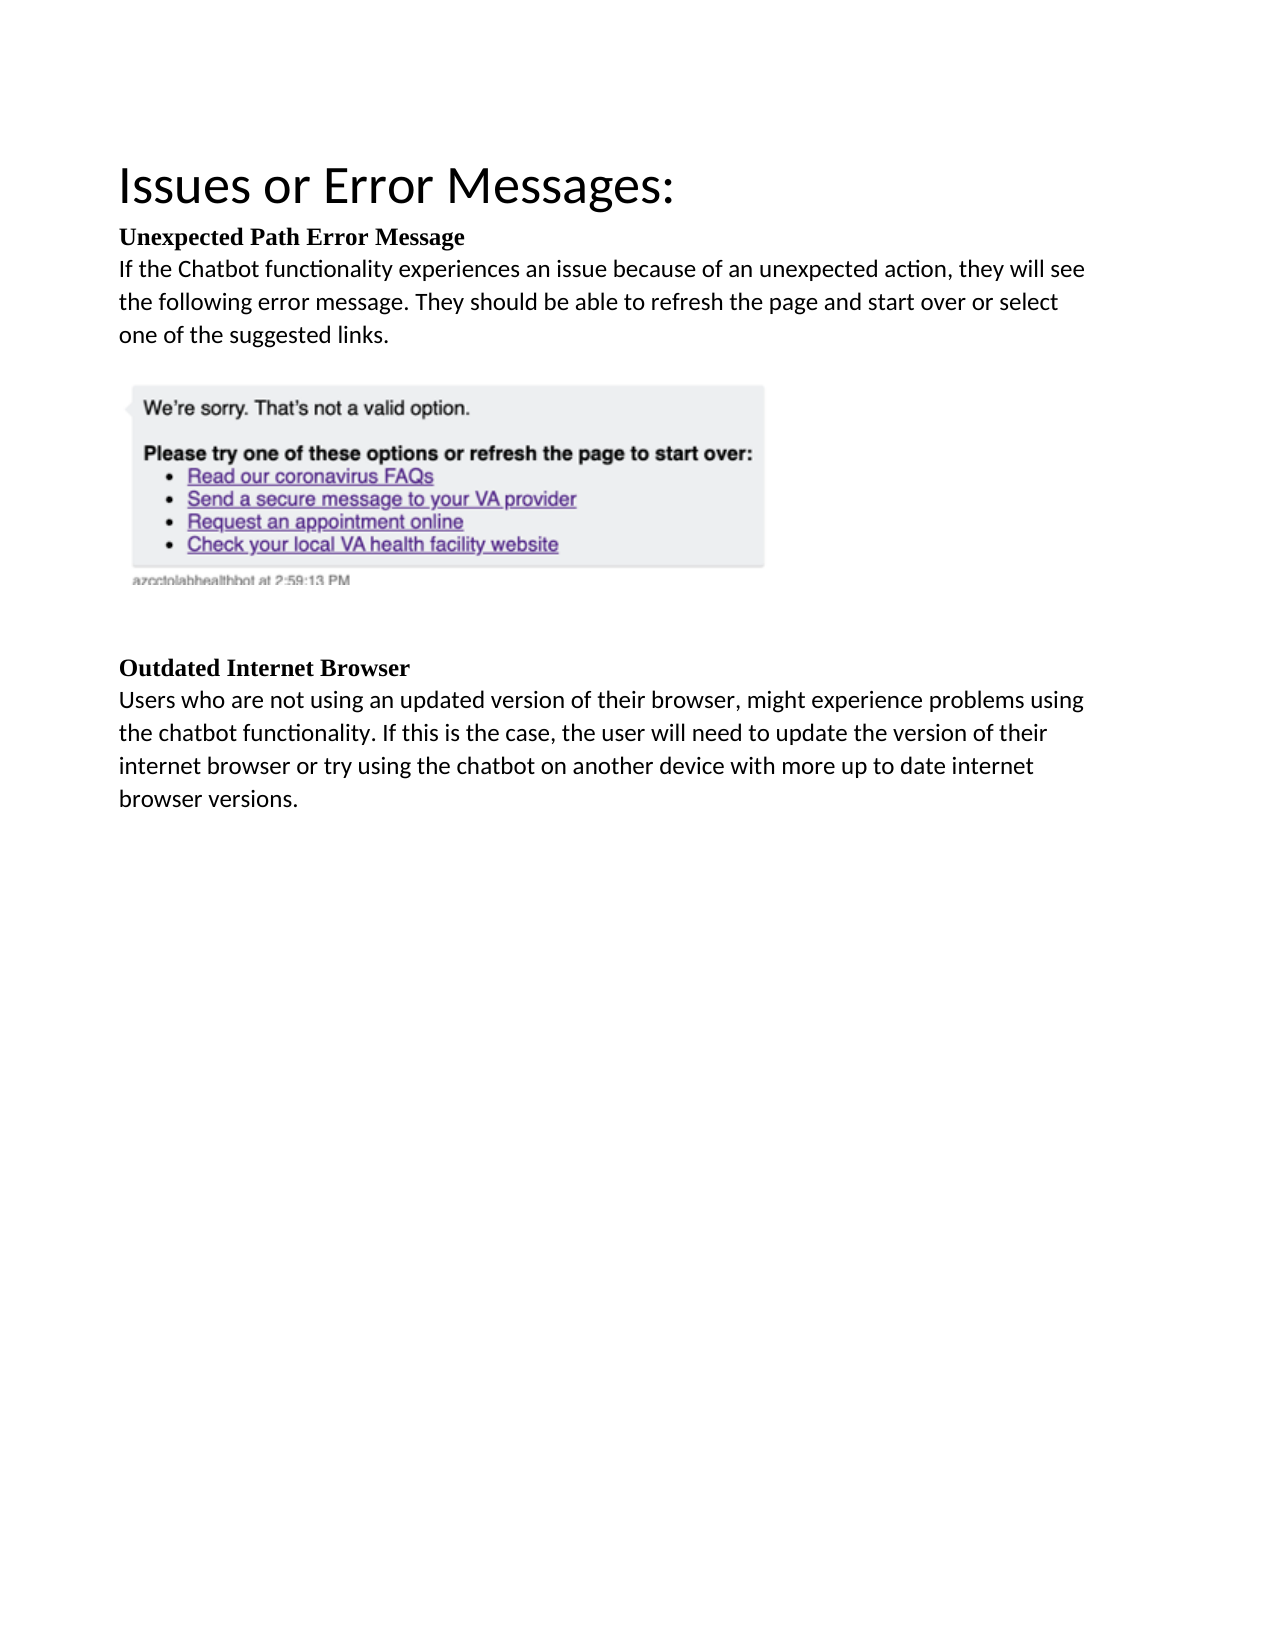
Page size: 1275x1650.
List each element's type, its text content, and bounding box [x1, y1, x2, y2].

subtitle Outdated Internet Browser [119, 653, 1103, 682]
subtitle Issues or Error Messages: [119, 151, 1103, 217]
subtitle Unexpected Path Error Message [119, 222, 1103, 251]
text Users who are not using an updated version of their browser, might experience problems using the chatbot functionality. If this is the case, the user will need to update the version of their internet browser or try using the chatbot on another device with more up to date internet browser versions. [119, 684, 1103, 814]
text If the Chatbot functionality experiences an issue because of an unexpected action, they will see the following error message. They should be able to refresh the page and start over or select one of the suggested links. [119, 253, 1103, 350]
picture [118, 368, 827, 585]
